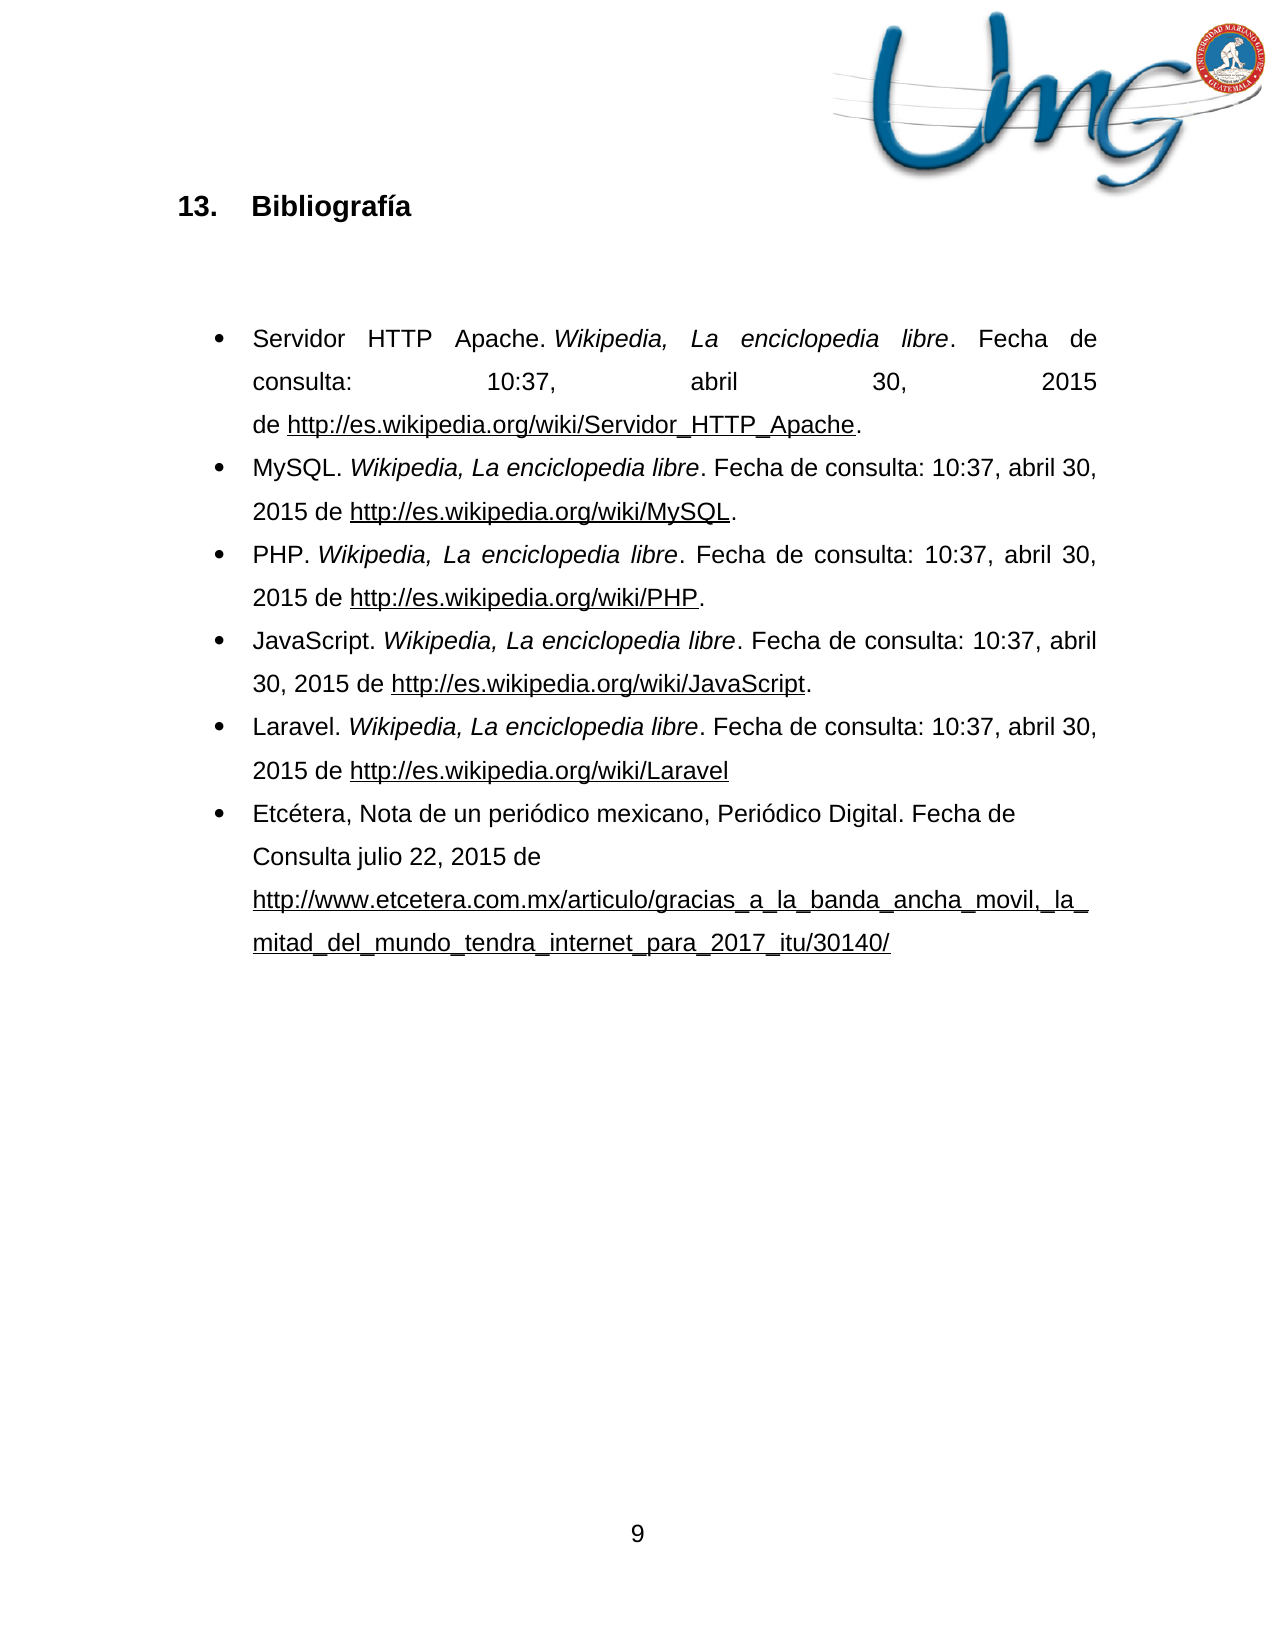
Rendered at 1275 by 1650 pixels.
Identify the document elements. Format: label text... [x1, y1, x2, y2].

list MySQL. Wikipedia, La enciclopedia libre. Fecha de consulta: 10:37, abril 30, 2015 de http://es.wikipedia.org/wiki/MySQL. [215, 453, 1098, 525]
list Laravel. Wikipedia, La enciclopedia libre. Fecha de consulta: 10:37, abril 30, 2015 de http://es.wikipedia.org/wiki/Laravel [215, 712, 1098, 784]
picture [832, 0, 1275, 205]
list JavaScript. Wikipedia, La enciclopedia libre. Fecha de consulta: 10:37, abril 30, 2015 de http://es.wikipedia.org/wiki/JavaScript. [215, 626, 1098, 698]
list PHP. Wikipedia, La enciclopedia libre. Fecha de consulta: 10:37, abril 30, 2015 de http://es.wikipedia.org/wiki/PHP. [215, 540, 1098, 612]
subtitle Bibliografía [177, 189, 1098, 222]
list Servidor HTTP Apache. Wikipedia, La enciclopedia libre. Fecha de consulta: 10:37, abril 30, 2015 de http://es.wikipedia.org/wiki/Servidor_HTTP_Apache. [215, 324, 1098, 439]
list Etcétera, Nota de un periódico mexicano, Periódico Digital. Fecha de Consulta julio 22, 2015 de http://www.etcetera.com.mx/articulo/gracias_a_la_banda_ancha_movil,_la_mitad_del_mundo_tendra_internet_para_2017_itu/30140/ [215, 799, 1098, 957]
